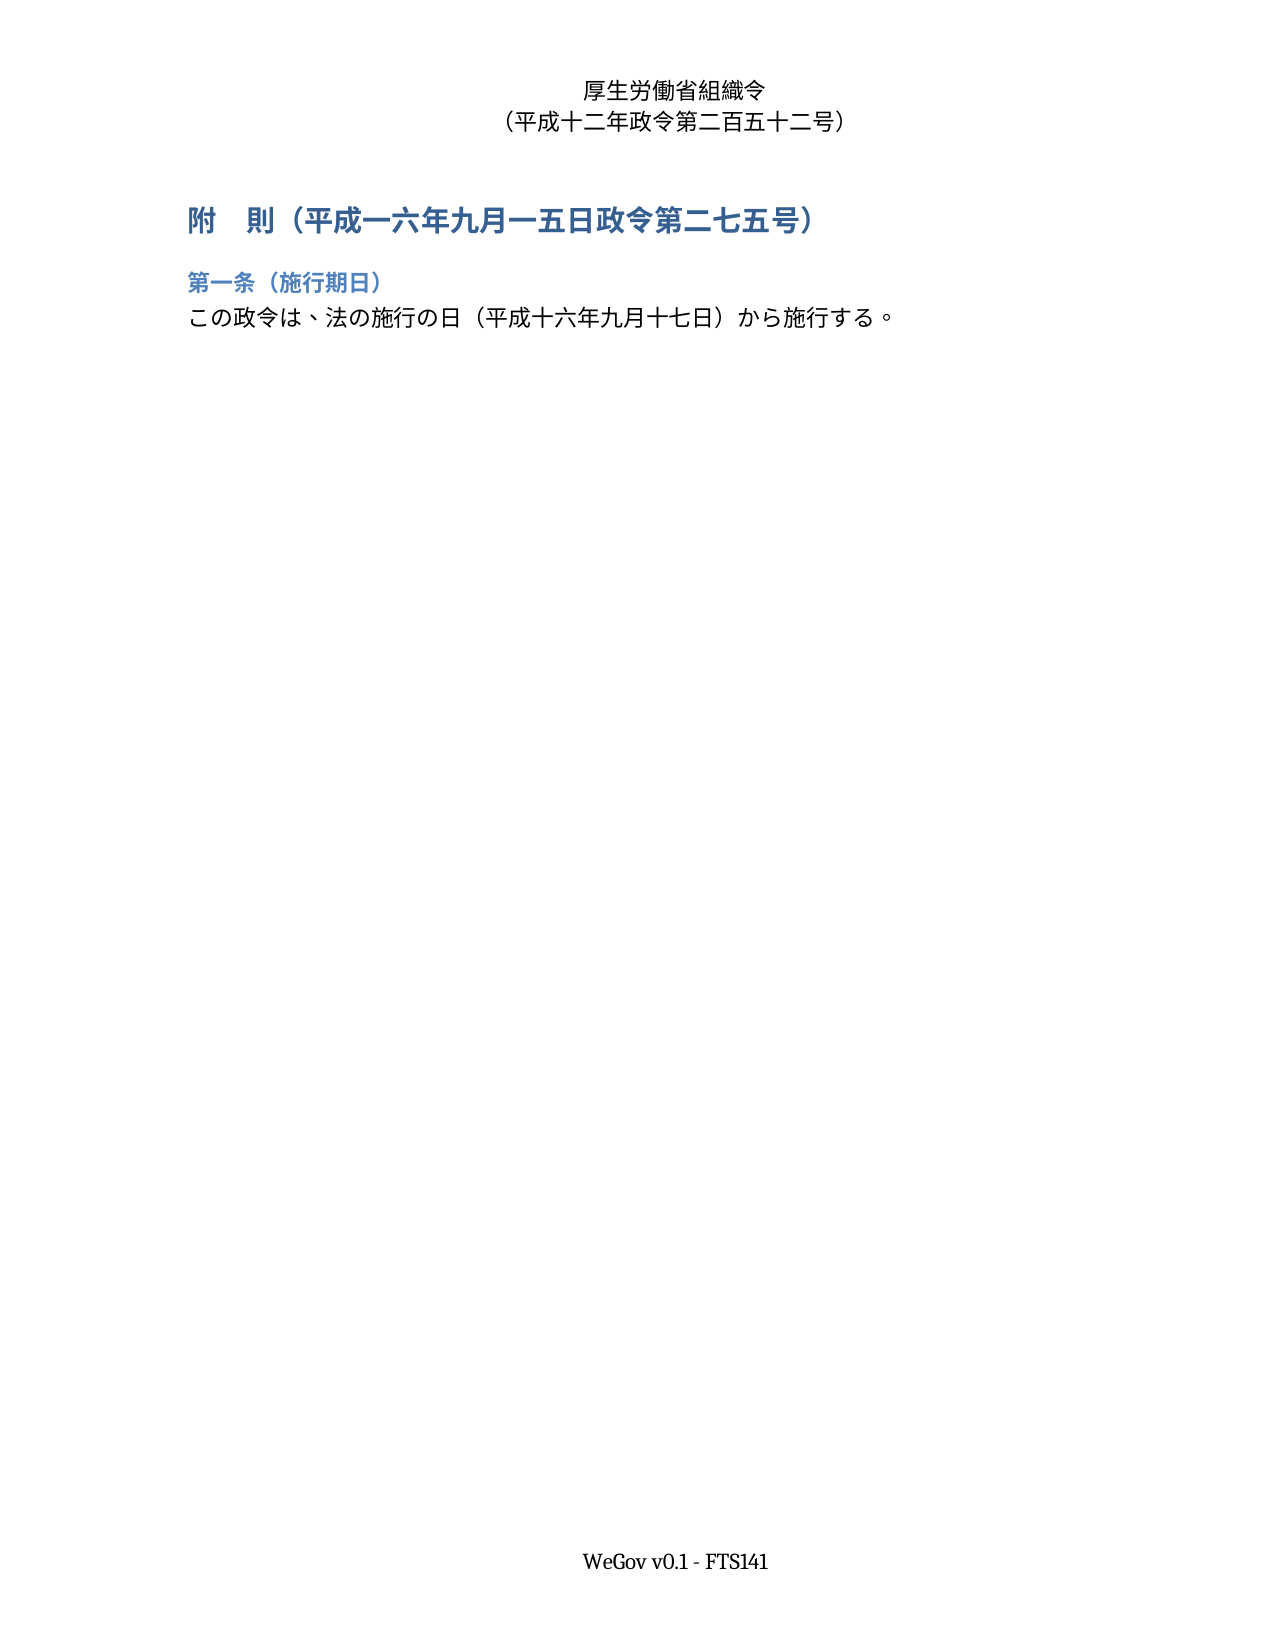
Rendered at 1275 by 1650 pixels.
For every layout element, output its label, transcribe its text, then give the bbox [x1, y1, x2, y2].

text この政令は、法の施行の日（平成十六年九月十七日）から施行する。 [187, 302, 1087, 334]
subtitle 附 則（平成一六年九月一五日政令第二七五号） [187, 200, 1087, 240]
subtitle 第一条（施行期日） [187, 266, 1087, 298]
